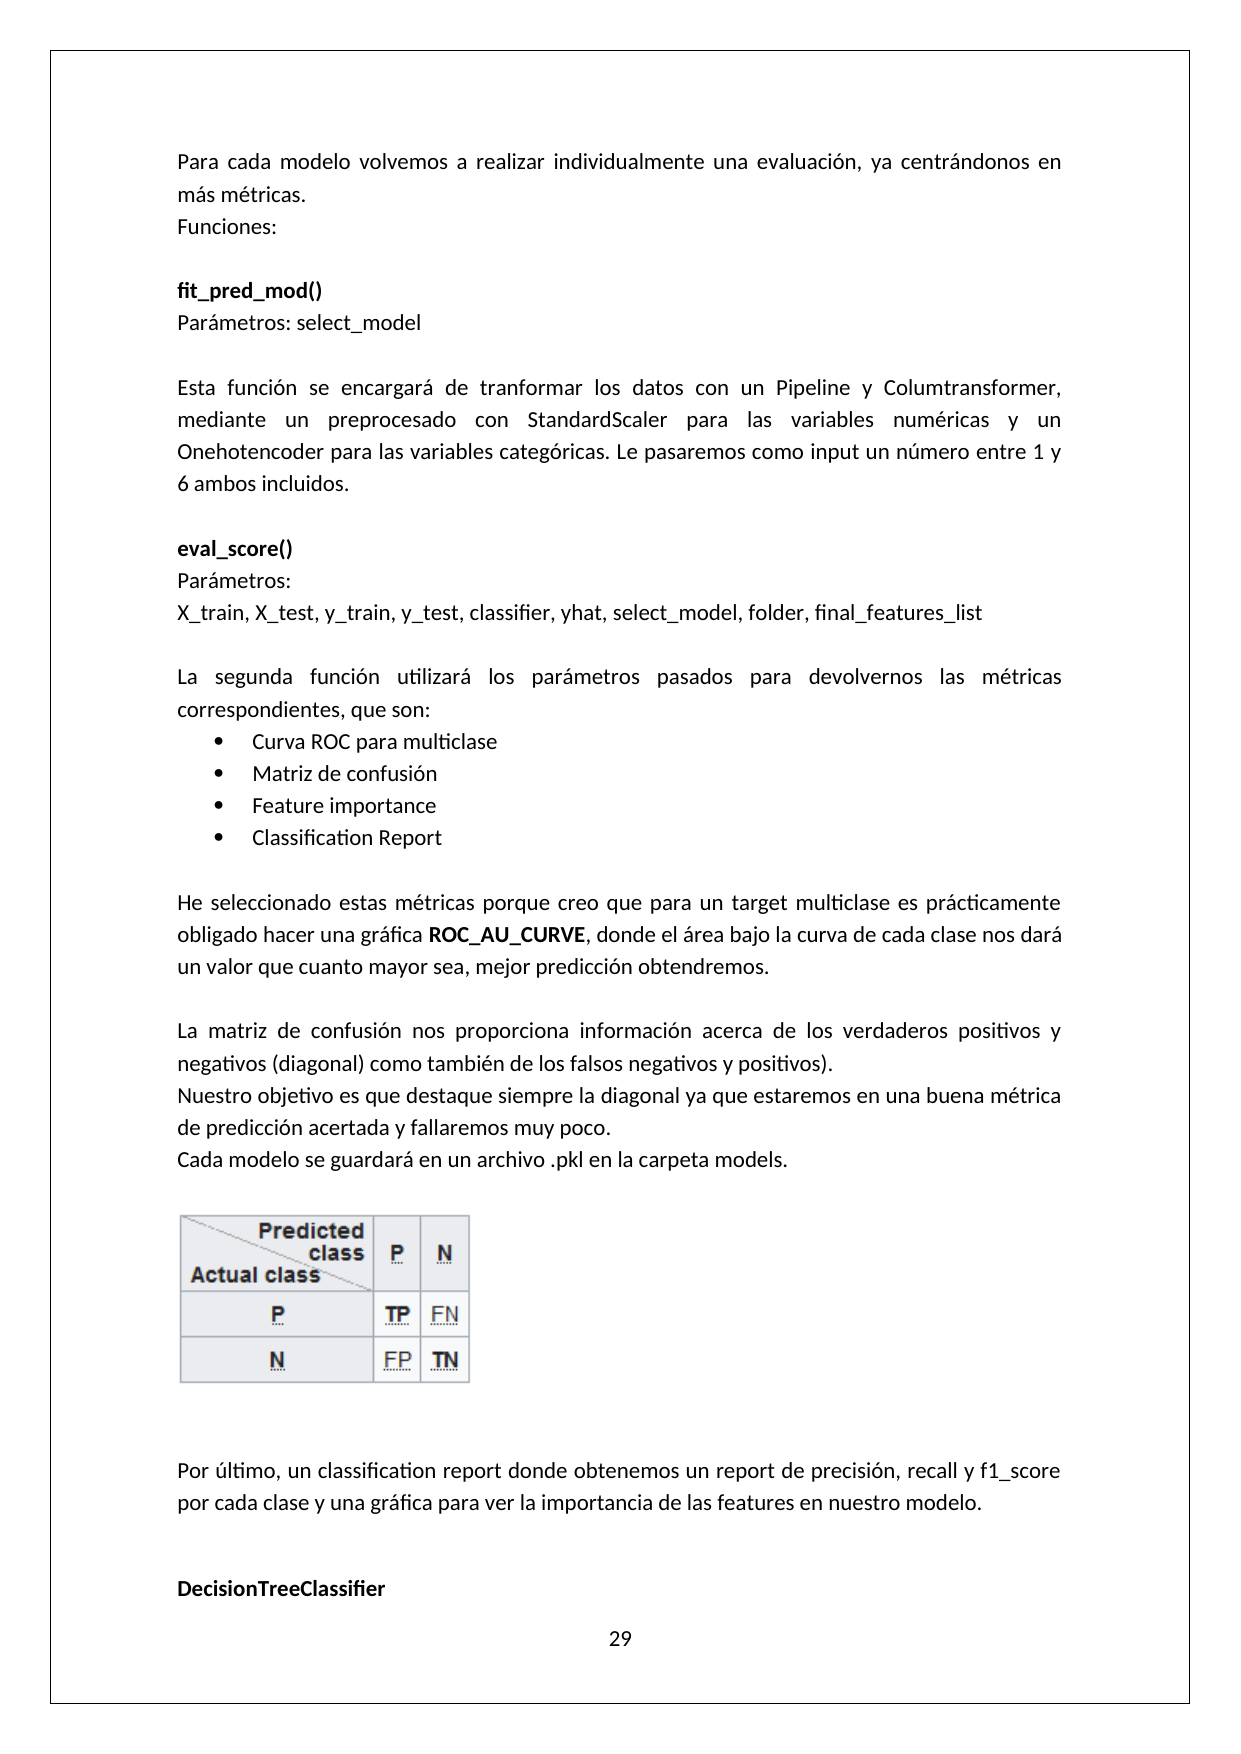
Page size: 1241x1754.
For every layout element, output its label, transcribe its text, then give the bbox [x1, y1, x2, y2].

list Matriz de confusión [214, 759, 1063, 787]
text He seleccionado estas métricas porque creo que para un target multiclase es prácticamente obligado hacer una gráfica ROC_AU_CURVE, donde el área bajo la curva de cada clase nos dará un valor que cuanto mayor sea, mejor predicción obtendremos. [177, 888, 1063, 980]
text Por último, un classification report donde obtenemos un report de precisión, recall y f1_score por cada clase y una gráfica para ver la importancia de las features en nuestro modelo. [177, 1456, 1063, 1517]
picture [177, 1209, 478, 1388]
text Parámetros: select_model [177, 308, 1063, 336]
text Esta función se encargará de tranformar los datos con un Pipeline y Columtransformer, mediante un preprocesado con StandardScaler para las variables numéricas y un Onehotencoder para las variables categóricas. Le pasaremos como input un número entre 1 y 6 ambos incluidos. [177, 373, 1063, 497]
list Curva ROC para multiclase [214, 727, 1063, 755]
text Para cada modelo volvemos a realizar individualmente una evaluación, ya centrándonos en más métricas. [177, 147, 1063, 208]
text La matriz de confusión nos proporciona información acerca de los verdaderos positivos y negativos (diagonal) como también de los falsos negativos y positivos). [177, 1017, 1063, 1077]
text Parámetros: [177, 566, 1063, 594]
text Cada modelo se guardará en un archivo .pkl en la carpeta models. [177, 1145, 1063, 1173]
list Classification Report [214, 823, 1063, 851]
text X_train, X_test, y_train, y_test, classifier, yhat, select_model, folder, final_features_list [177, 598, 1063, 626]
text DecisionTreeClassifier [177, 1574, 1063, 1602]
text Nuestro objetivo es que destaque siempre la diagonal ya que estaremos en una buena métrica de predicción acertada y fallaremos muy poco. [177, 1081, 1063, 1141]
text La segunda función utilizará los parámetros pasados para devolvernos las métricas correspondientes, que son: [177, 662, 1063, 723]
list Feature importance [214, 791, 1063, 819]
text eval_score() [177, 534, 1063, 562]
text fit_pred_mod() [177, 276, 1063, 304]
text Funciones: [177, 212, 1063, 240]
